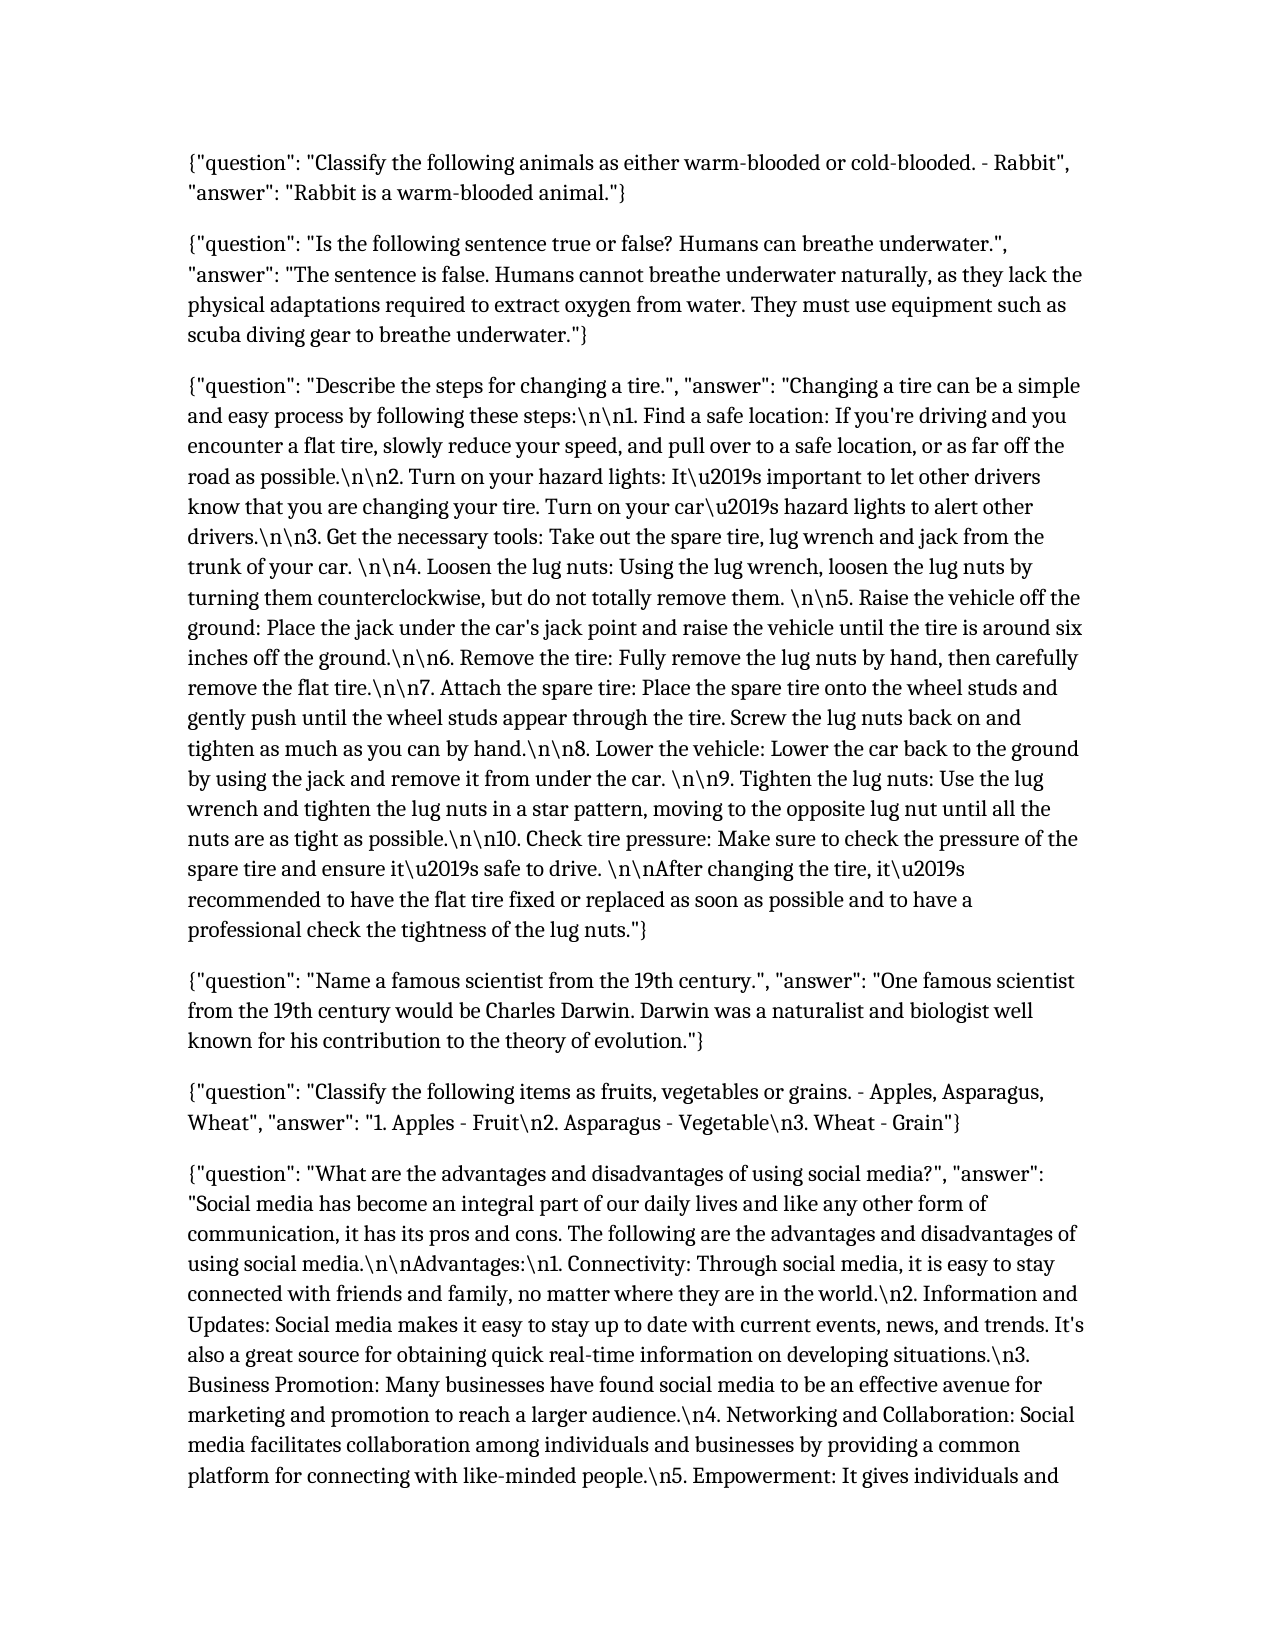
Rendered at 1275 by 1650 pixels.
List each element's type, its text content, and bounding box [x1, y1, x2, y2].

text {"question": "Classify the following items as fruits, vegetables or grains. - Apples, Asparagus, Wheat", "answer": "1. Apples - Fruit\n2. Asparagus - Vegetable\n3. Wheat - Grain"} [187, 1079, 1087, 1136]
text {"question": "Classify the following animals as either warm-blooded or cold-blooded. - Rabbit", "answer": "Rabbit is a warm-blooded animal."} [187, 150, 1087, 207]
text {"question": "Is the following sentence true or false? Humans can breathe underwater.", "answer": "The sentence is false. Humans cannot breathe underwater naturally, as they lack the physical adaptations required to extract oxygen from water. They must use equipment such as scuba diving gear to breathe underwater."} [187, 231, 1087, 348]
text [187, 1160, 1087, 1489]
text {"question": "Describe the steps for changing a tire.", "answer": "Changing a tire can be a simple and easy process by following these steps:\n\n1. Find a safe location: If you're driving and you encounter a flat tire, slowly reduce your speed, and pull over to a safe location, or as far off the road as possible.\n\n2. Turn on your hazard lights: It\u2019s important to let other drivers know that you are changing your tire. Turn on your car\u2019s hazard lights to alert other drivers.\n\n3. Get the necessary tools: Take out the spare tire, lug wrench and jack from the trunk of your car. \n\n4. Loosen the lug nuts: Using the lug wrench, loosen the lug nuts by turning them counterclockwise, but do not totally remove them. \n\n5. Raise the vehicle off the ground: Place the jack under the car's jack point and raise the vehicle until the tire is around six inches off the ground.\n\n6. Remove the tire: Fully remove the lug nuts by hand, then carefully remove the flat tire.\n\n7. Attach the spare tire: Place the spare tire onto the wheel studs and gently push until the wheel studs appear through the tire. Screw the lug nuts back on and tighten as much as you can by hand.\n\n8. Lower the vehicle: Lower the car back to the ground by using the jack and remove it from under the car. \n\n9. Tighten the lug nuts: Use the lug wrench and tighten the lug nuts in a star pattern, moving to the opposite lug nut until all the nuts are as tight as possible.\n\n10. Check tire pressure: Make sure to check the pressure of the spare tire and ensure it\u2019s safe to drive. \n\nAfter changing the tire, it\u2019s recommended to have the flat tire fixed or replaced as soon as possible and to have a professional check the tightness of the lug nuts."} [187, 373, 1087, 943]
text {"question": "Name a famous scientist from the 19th century.", "answer": "One famous scientist from the 19th century would be Charles Darwin. Darwin was a naturalist and biologist well known for his contribution to the theory of evolution."} [187, 968, 1087, 1054]
